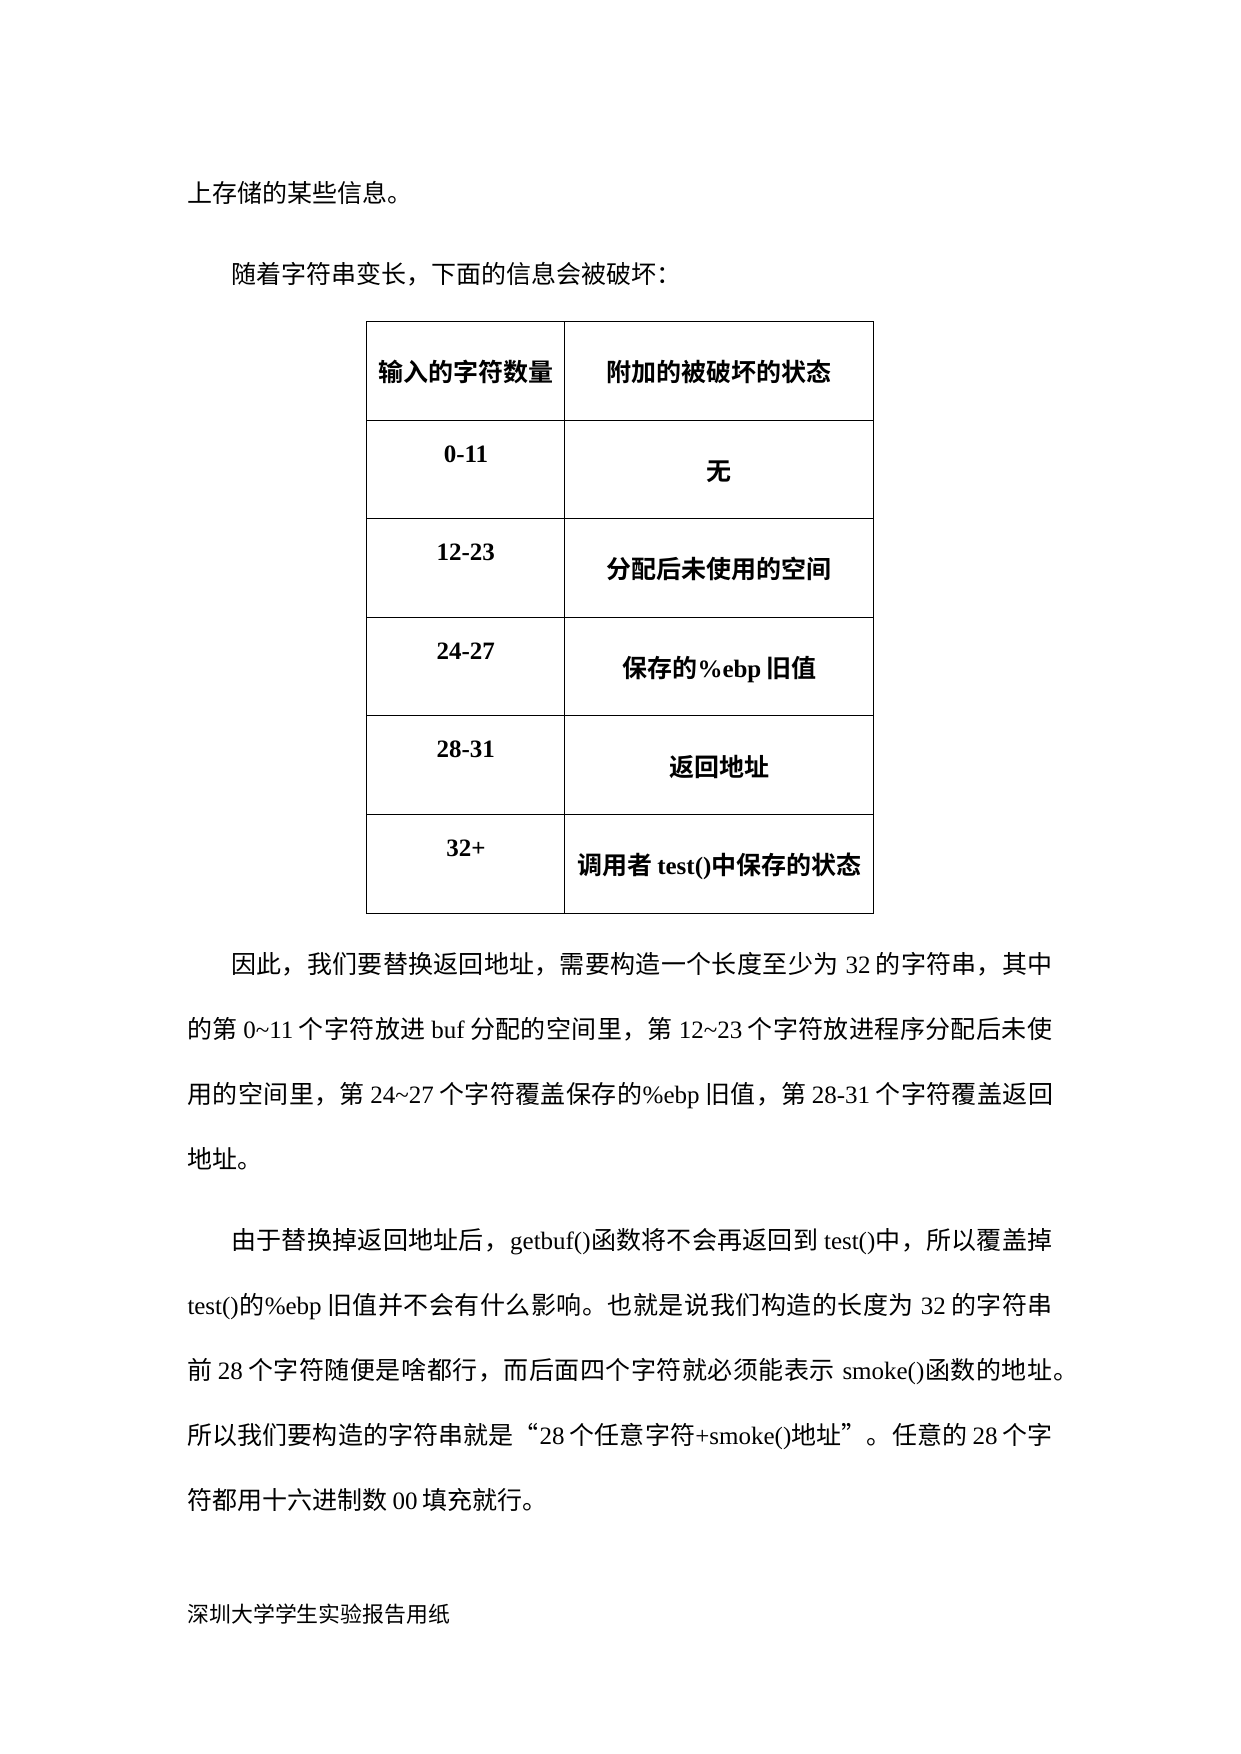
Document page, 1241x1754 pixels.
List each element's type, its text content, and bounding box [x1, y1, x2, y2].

list 因此，我们要替换返回地址，需要构造一个长度至少为32的字符串，其中的第0~11个字符放进buf分配的空间里，第12~23个字符放进程序分配后未使用的空间里，第24~27个字符覆盖保存的%ebp旧值，第28-31个字符覆盖返回地址。 [187, 930, 1053, 1190]
table_cell 无 [565, 421, 873, 518]
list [187, 159, 1053, 224]
table_cell 32+ [367, 815, 564, 912]
table_header 附加的被破坏的状态 [565, 322, 873, 420]
table_cell 返回地址 [565, 716, 873, 814]
table_cell 调用者test()中保存的状态 [565, 815, 873, 912]
table_cell 保存的%ebp旧值 [565, 618, 873, 715]
table_cell 28-31 [367, 716, 564, 814]
table_header 输入的字符数量 [367, 322, 564, 420]
table_cell 24-27 [367, 618, 564, 715]
list 随着字符串变长，下面的信息会被破坏： [187, 240, 1053, 305]
table_cell 分配后未使用的空间 [565, 519, 873, 617]
table_cell 12-23 [367, 519, 564, 617]
table_cell 0-11 [367, 421, 564, 518]
list 由于替换掉返回地址后，getbuf()函数将不会再返回到test()中，所以覆盖掉test()的%ebp旧值并不会有什么影响。也就是说我们构造的长度为32的字符串前28个字符随便是啥都行，而后面四个字符就必须能表示smoke()函数的地址。所以我们要构造的字符串就是“28个任意字符+smoke()地址”。任意的28个字符都用十六进制数00填充就行。 [187, 1206, 1053, 1531]
